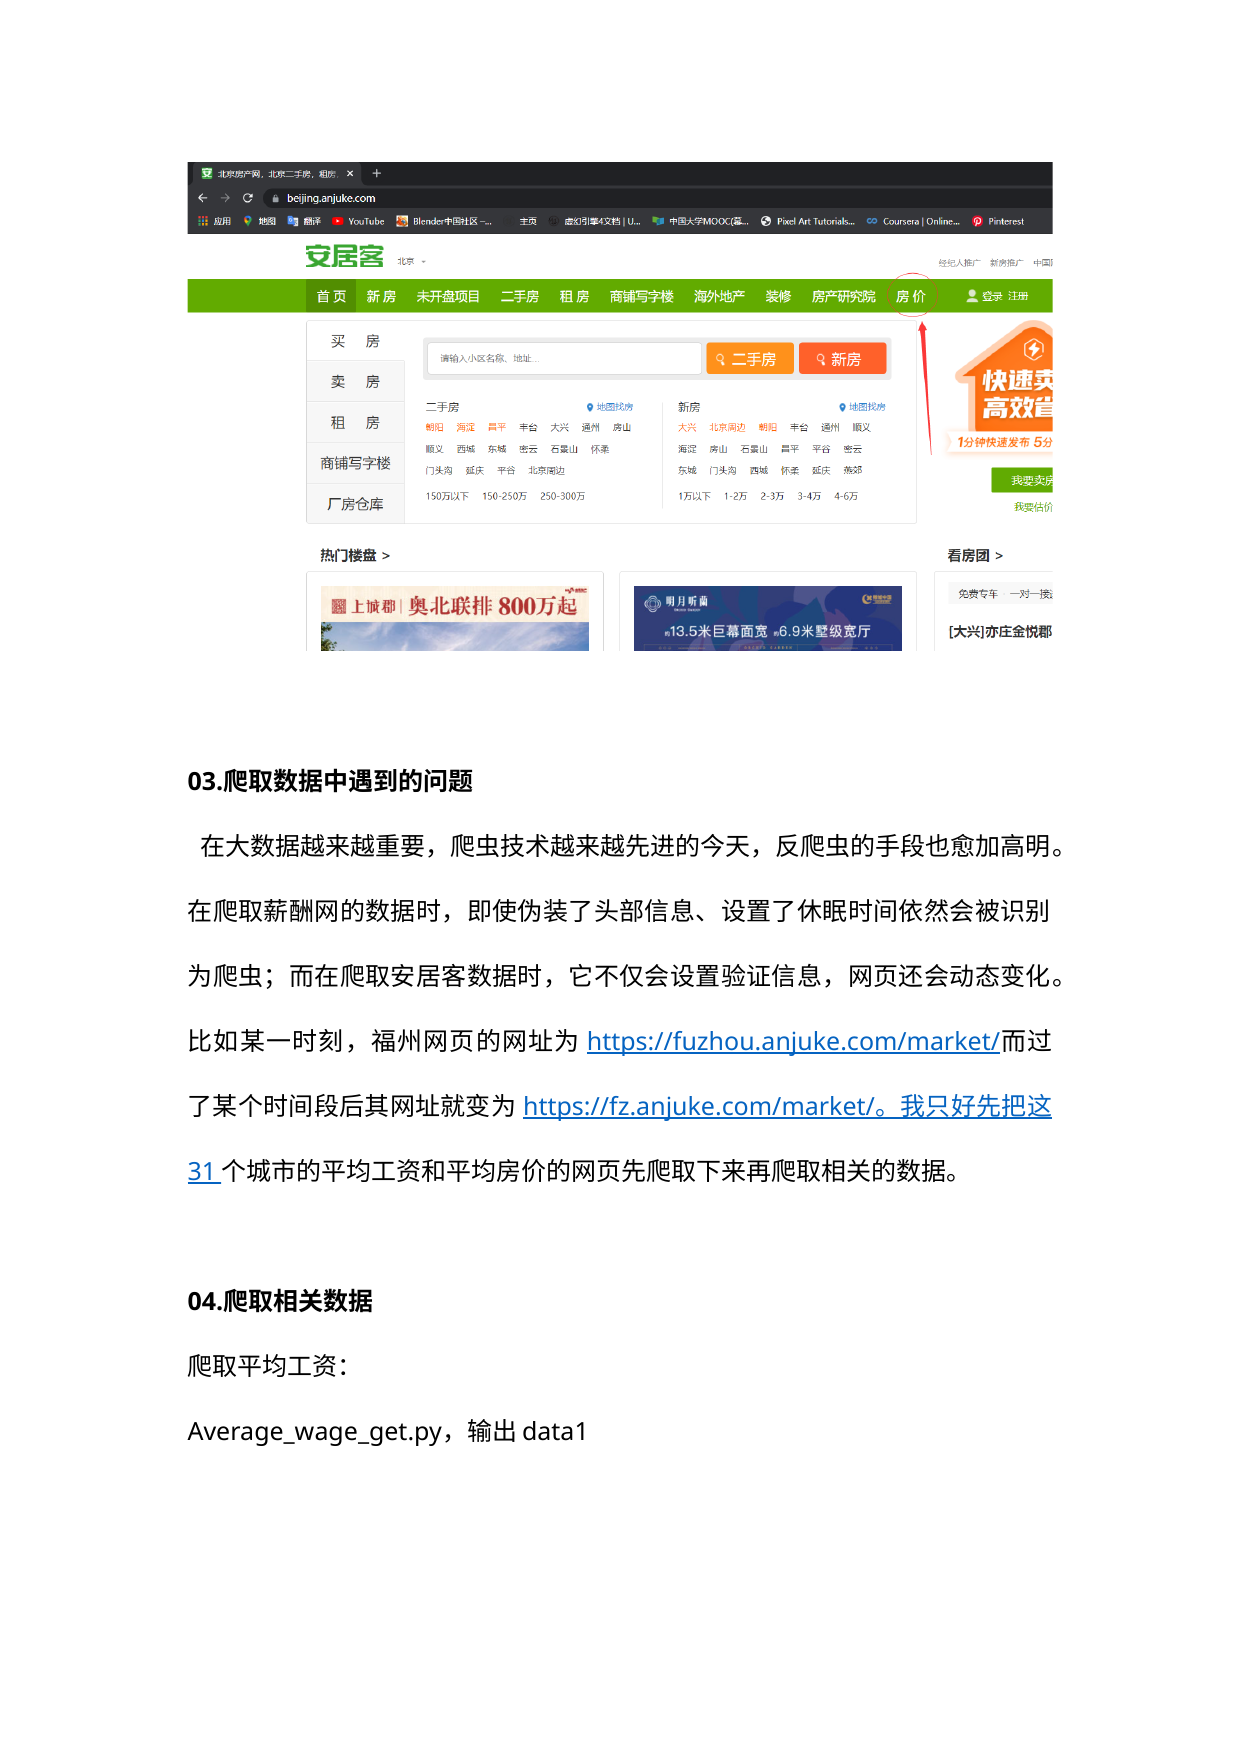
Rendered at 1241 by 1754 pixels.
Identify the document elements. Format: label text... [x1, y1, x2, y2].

picture [187, 162, 1053, 651]
text 04.爬取相关数据 [187, 1267, 1053, 1332]
text 在大数据越来越重要，爬虫技术越来越先进的今天，反爬虫的手段也愈加高明。在爬取薪酬网的数据时，即使伪装了头部信息、设置了休眠时间依然会被识别为爬虫；而在爬取安居客数据时，它不仅会设置验证信息，网页还会动态变化。比如某一时刻，福州网页的网址为https://fuzhou.anjuke.com/market/而过了某个时间段后其网址就变为https://fz.anjuke.com/market/。我只好先把这31个城市的平均工资和平均房价的网页先爬取下来再爬取相关的数据。 [187, 812, 1053, 1202]
text 03.爬取数据中遇到的问题 [187, 747, 1053, 812]
text 爬取平均工资： [187, 1332, 1053, 1397]
text Average_wage_get.py，输出data1 [187, 1397, 1053, 1462]
